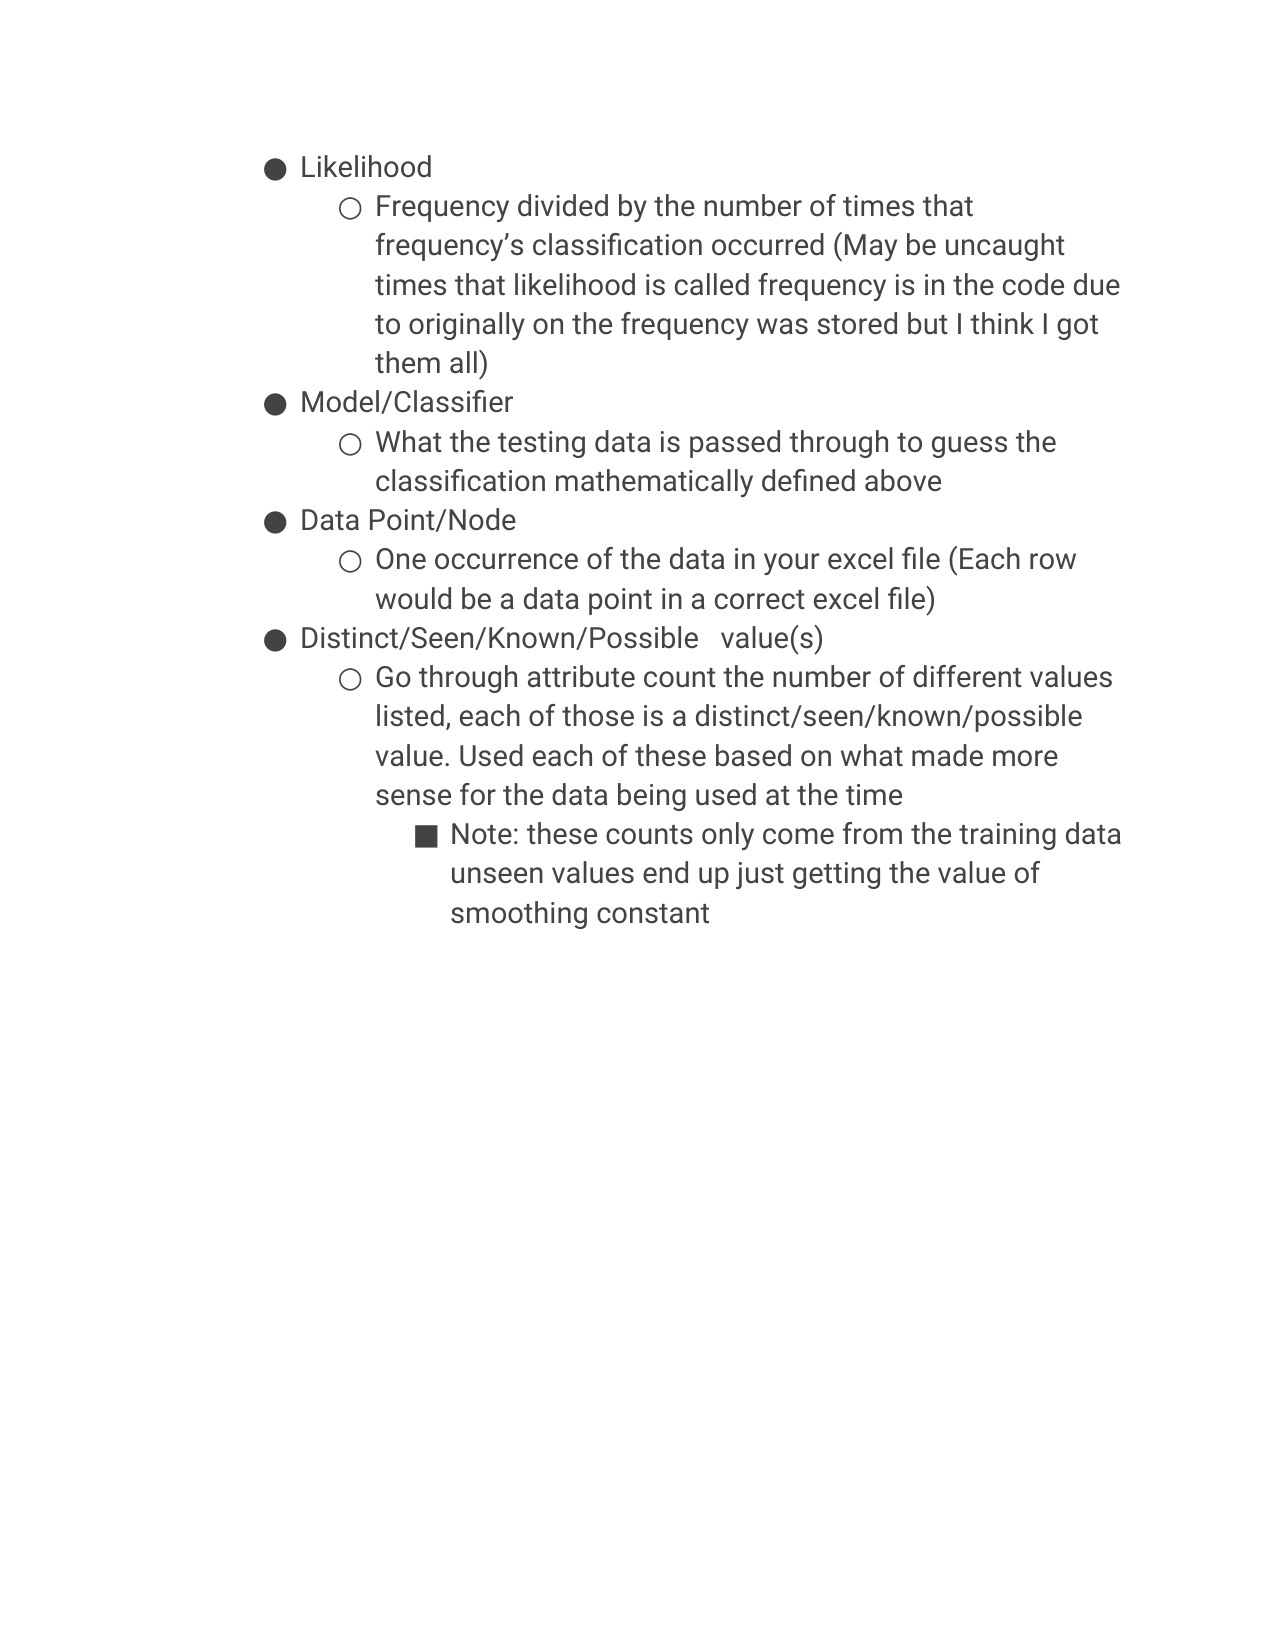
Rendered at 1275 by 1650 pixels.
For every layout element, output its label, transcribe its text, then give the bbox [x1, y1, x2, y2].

list Frequency divided by the number of times that frequency’s classification occurred (May be uncaught times that likelihood is called frequency is in the code due to originally on the frequency was stored but I think I got them all) [337, 189, 1125, 381]
list Note: these counts only come from the training data unseen values end up just getting the value of smoothing constant [412, 818, 1125, 930]
list Model/Classifier [262, 386, 1125, 420]
list Distinct/Seen/Known/Possible value(s) [262, 621, 1125, 655]
list What the testing data is passed through to guess the classification mathematically defined above [337, 425, 1125, 498]
list Go through attribute count the number of different values listed, each of those is a distinct/seen/known/possible value. Used each of these based on what made more sense for the data being used at the time [337, 661, 1125, 812]
list Data Point/Node [262, 503, 1125, 538]
list One occurrence of the data in your excel file (Each row would be a data point in a correct excel file) [337, 543, 1125, 616]
list Likelihood [262, 150, 1125, 184]
